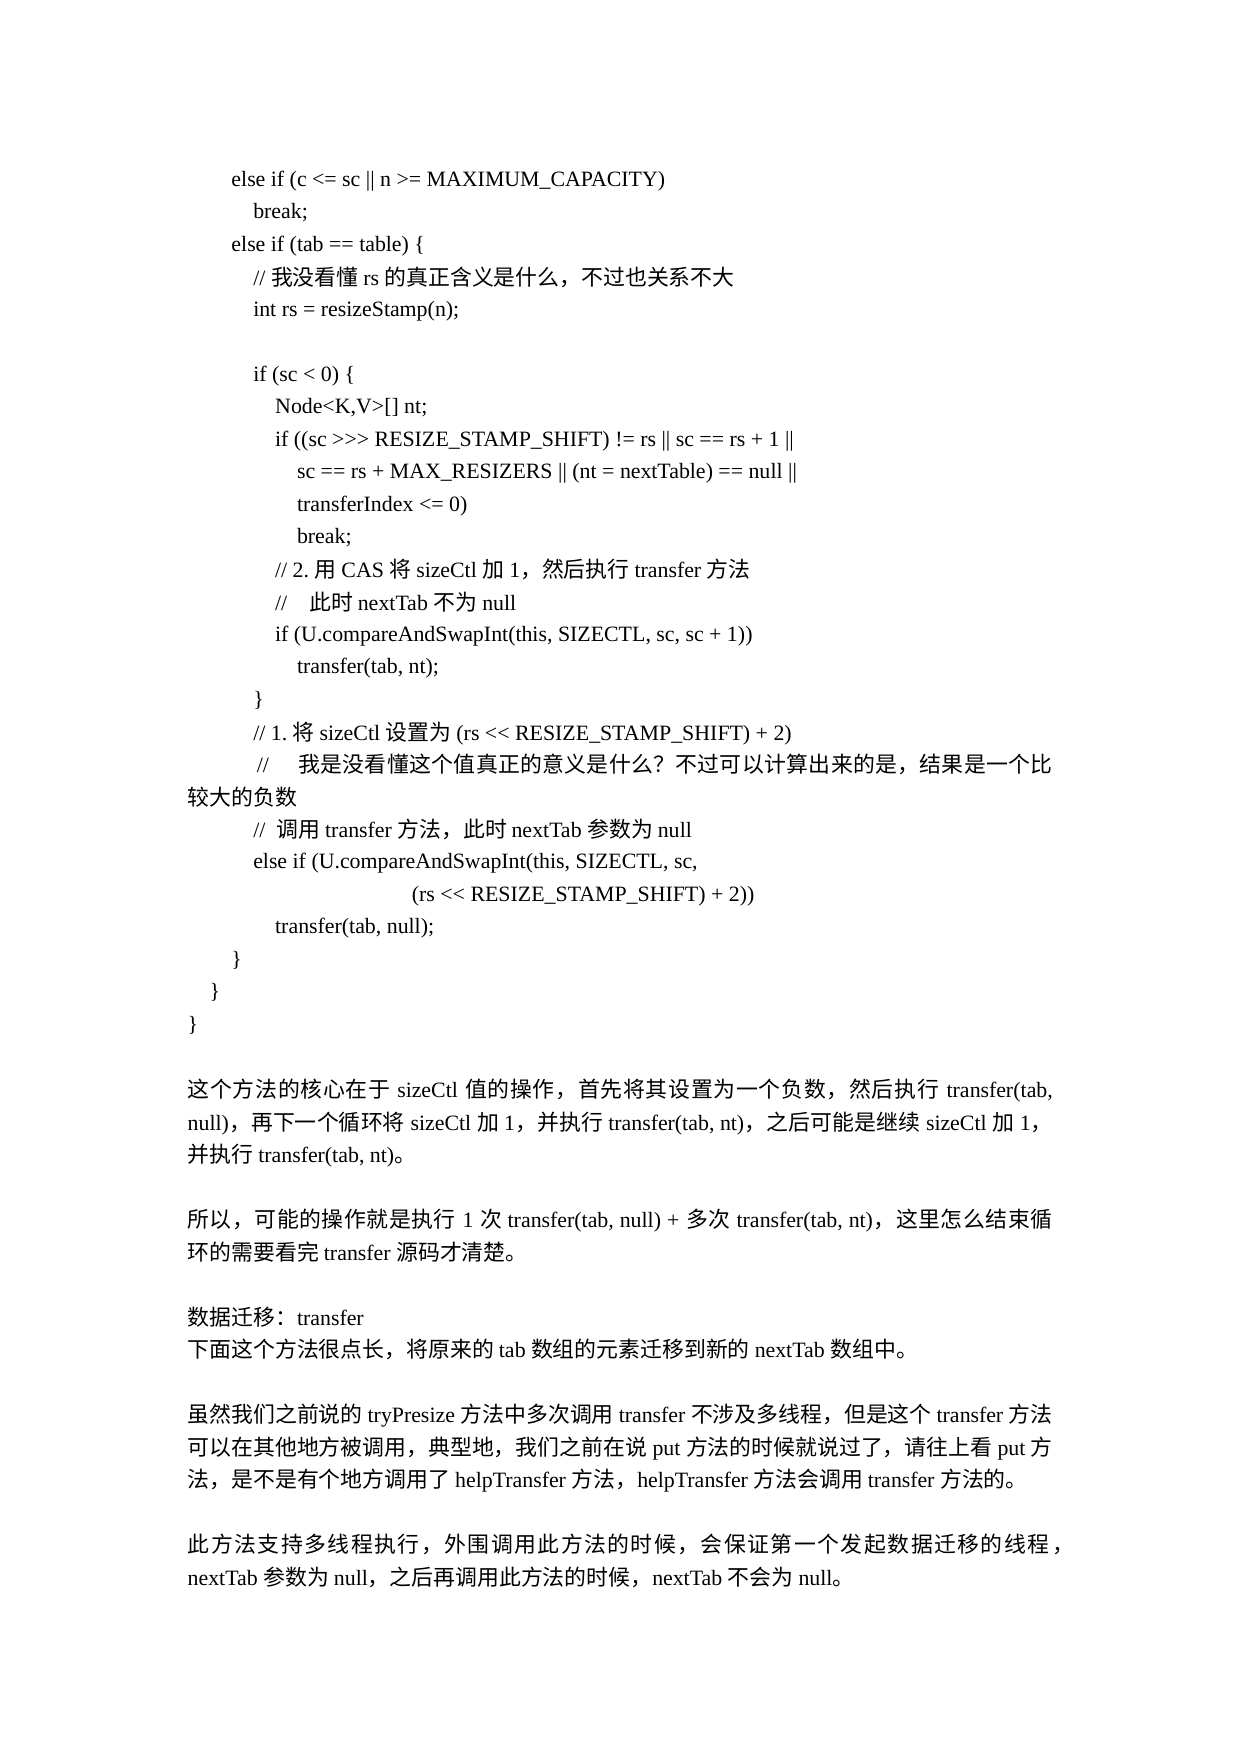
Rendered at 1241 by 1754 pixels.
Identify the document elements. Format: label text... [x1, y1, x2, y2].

text Node<K,V>[] nt; [187, 389, 1053, 422]
text sc == rs + MAX_RESIZERS || (nt = nextTable) == null || [187, 454, 1053, 487]
text if ((sc >>> RESIZE_STAMP_SHIFT) != rs || sc == rs + 1 || [187, 422, 1053, 454]
text else if (U.compareAndSwapInt(this, SIZECTL, sc, [187, 844, 1053, 877]
text if (U.compareAndSwapInt(this, SIZECTL, sc, sc + 1)) [187, 617, 1053, 649]
text 这个方法的核心在于 sizeCtl 值的操作，首先将其设置为一个负数，然后执行 transfer(tab, null)，再下一个循环将 sizeCtl 加 1，并执行 transfer(tab, nt)，之后可能是继续 sizeCtl 加 1，并执行 transfer(tab, nt)。 [187, 1072, 1053, 1169]
text transferIndex <= 0) [187, 487, 1053, 519]
text } [187, 682, 1053, 714]
text // 调用 transfer 方法，此时 nextTab 参数为 null [187, 812, 1053, 844]
text int rs = resizeStamp(n); [187, 292, 1053, 324]
text // 此时 nextTab 不为 null [187, 584, 1053, 617]
text // 我是没看懂这个值真正的意义是什么？不过可以计算出来的是，结果是一个比较大的负数 [187, 747, 1053, 812]
text // 1. 将 sizeCtl 设置为 (rs << RESIZE_STAMP_SHIFT) + 2) [187, 714, 1053, 747]
text transfer(tab, null); [187, 909, 1053, 942]
text } [187, 974, 1053, 1007]
text // 我没看懂 rs 的真正含义是什么，不过也关系不大 [187, 259, 1053, 292]
text 数据迁移：transfer [187, 1299, 1053, 1332]
text 下面这个方法很点长，将原来的 tab 数组的元素迁移到新的 nextTab 数组中。 [187, 1332, 1053, 1364]
text (rs << RESIZE_STAMP_SHIFT) + 2)) [187, 877, 1053, 909]
text } [187, 942, 1053, 974]
text 虽然我们之前说的 tryPresize 方法中多次调用 transfer 不涉及多线程，但是这个 transfer 方法可以在其他地方被调用，典型地，我们之前在说 put 方法的时候就说过了，请往上看 put 方法，是不是有个地方调用了 helpTransfer 方法，helpTransfer 方法会调用 transfer 方法的。 [187, 1397, 1053, 1494]
text 所以，可能的操作就是执行 1 次 transfer(tab, null) + 多次 transfer(tab, nt)，这里怎么结束循环的需要看完 transfer 源码才清楚。 [187, 1202, 1053, 1267]
text // 2. 用 CAS 将 sizeCtl 加 1，然后执行 transfer 方法 [187, 552, 1053, 584]
text break; [187, 519, 1053, 552]
text 此方法支持多线程执行，外围调用此方法的时候，会保证第一个发起数据迁移的线程，nextTab 参数为 null，之后再调用此方法的时候，nextTab 不会为 null。 [187, 1527, 1053, 1592]
text break; [187, 194, 1053, 227]
text } [187, 1007, 1053, 1039]
text transfer(tab, nt); [187, 649, 1053, 682]
text if (sc < 0) { [187, 357, 1053, 389]
text else if (c <= sc || n >= MAXIMUM_CAPACITY) [187, 162, 1053, 194]
text else if (tab == table) { [187, 227, 1053, 259]
